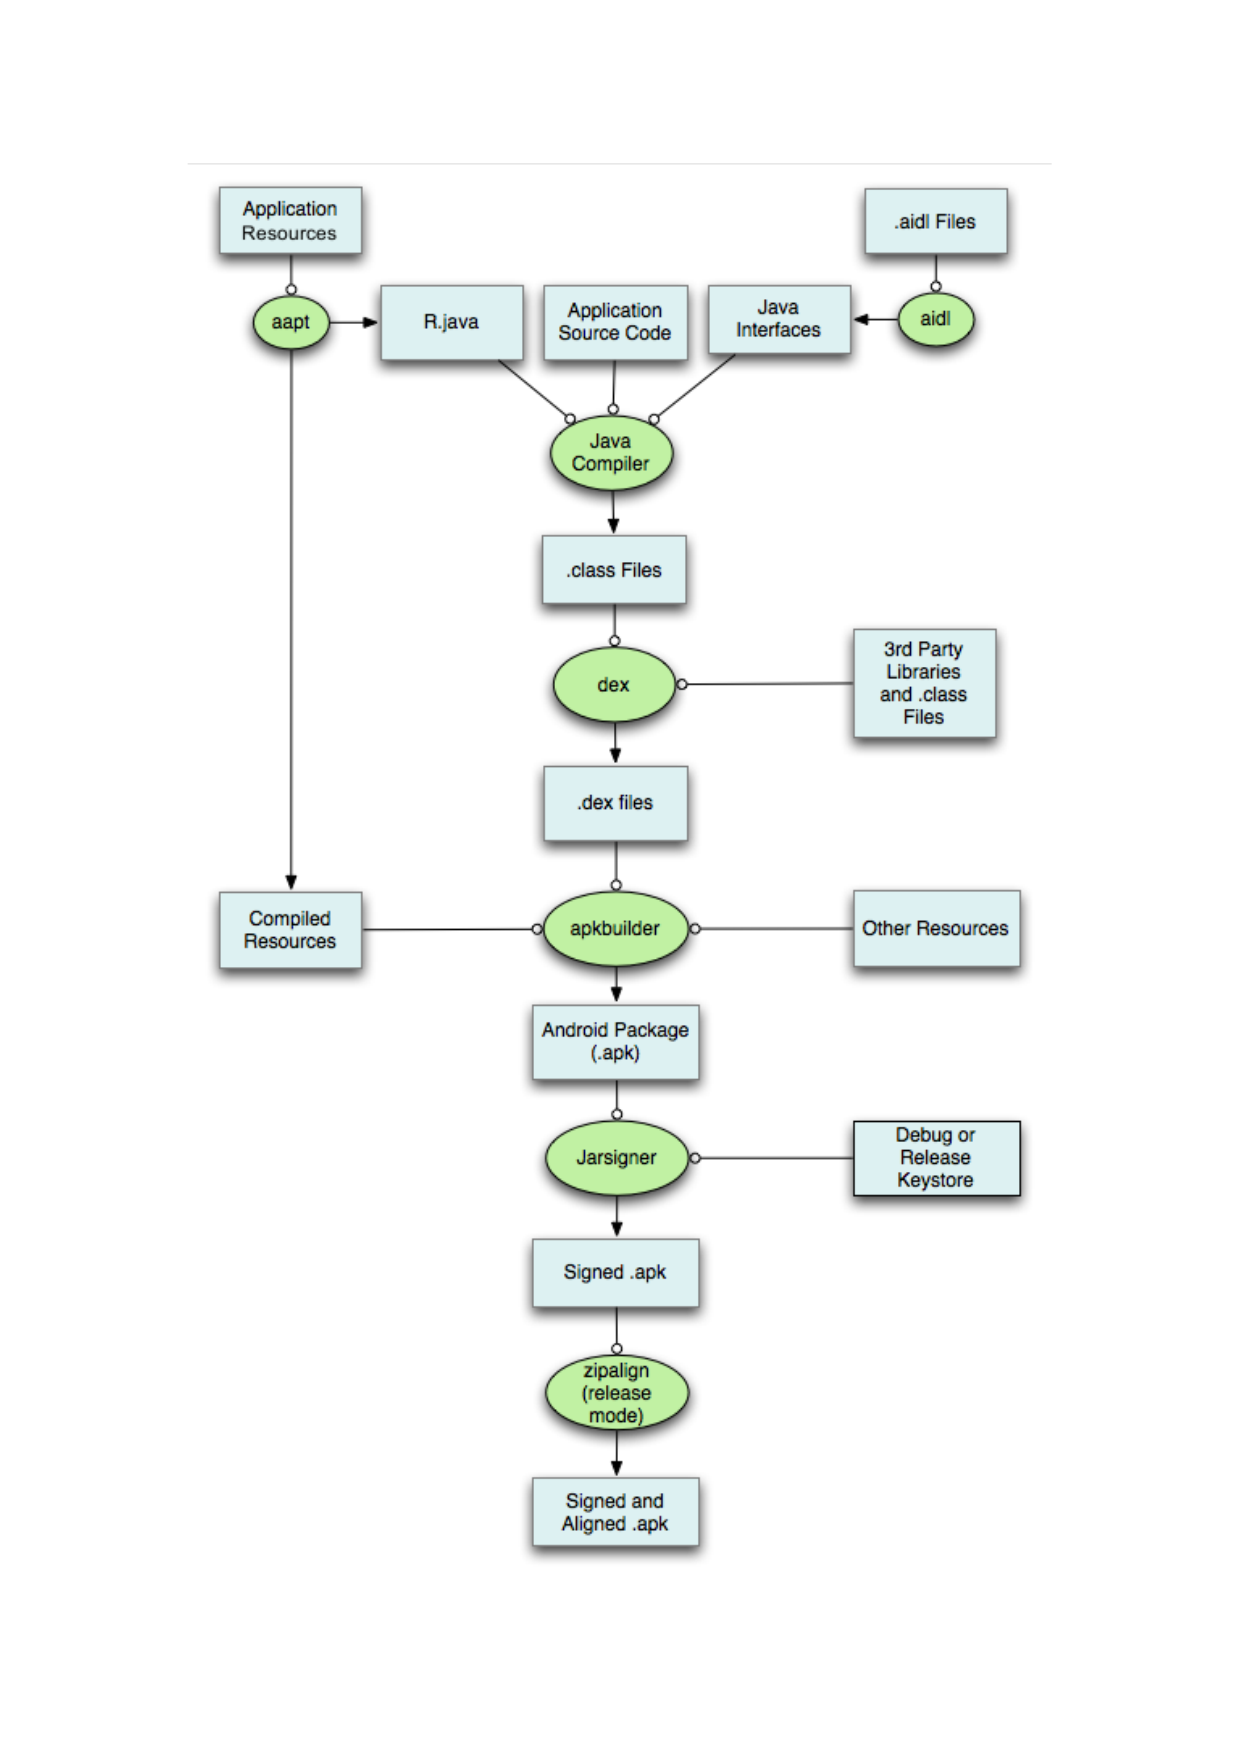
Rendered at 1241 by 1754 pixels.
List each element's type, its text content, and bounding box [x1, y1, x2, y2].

picture [187, 162, 1052, 1584]
